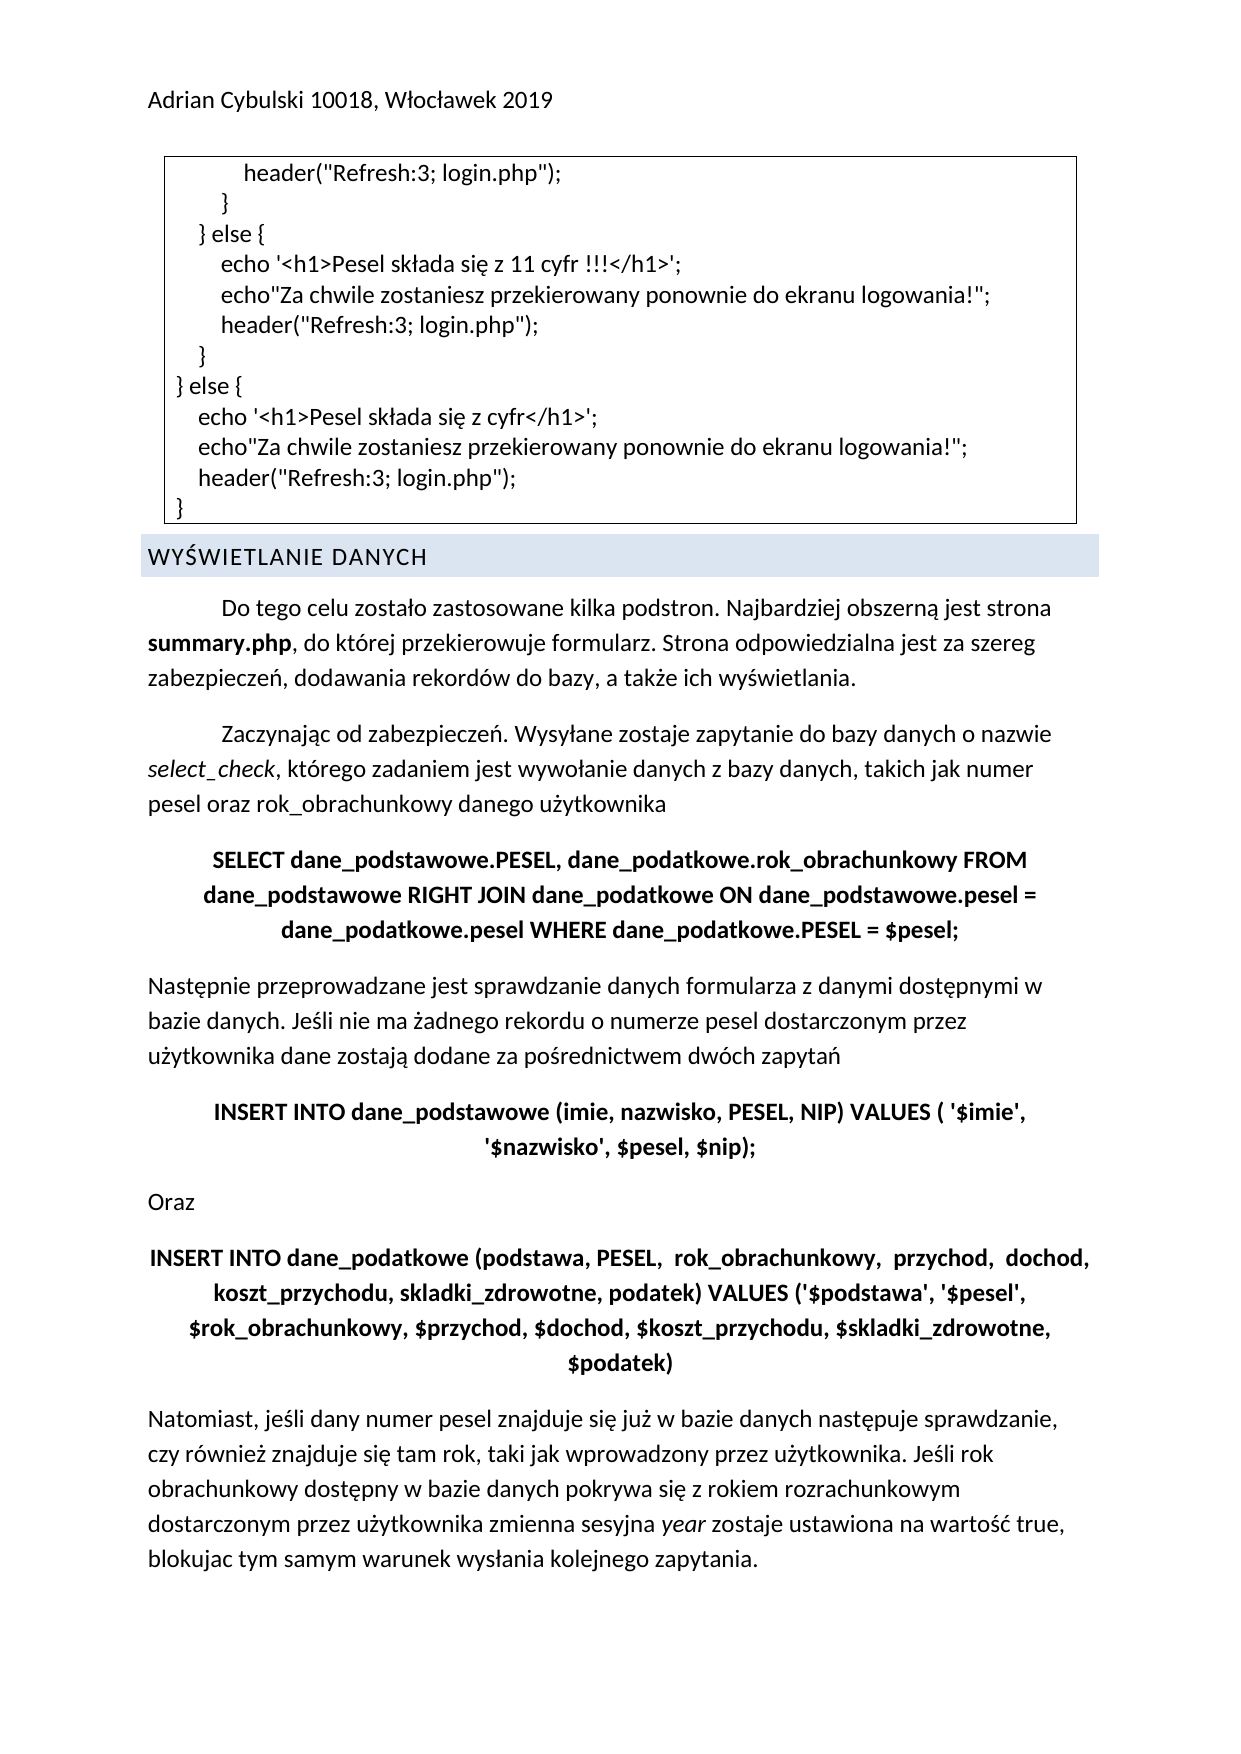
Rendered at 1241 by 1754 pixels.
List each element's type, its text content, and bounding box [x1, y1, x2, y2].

text INSERT INTO dane_podatkowe (podstawa, PESEL, rok_obrachunkowy, przychod, dochod, koszt_przychodu, skladki_zdrowotne, podatek) VALUES ('$podstawa', '$pesel', $rok_obrachunkowy, $przychod, $dochod, $koszt_przychodu, $skladki_zdrowotne, $podatek) [148, 1242, 1093, 1378]
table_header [165, 157, 1076, 523]
text Oraz [148, 1186, 1093, 1217]
text SELECT dane_podstawowe.PESEL, dane_podatkowe.rok_obrachunkowy FROM dane_podstawowe RIGHT JOIN dane_podatkowe ON dane_podstawowe.pesel = dane_podatkowe.pesel WHERE dane_podatkowe.PESEL = $pesel; [148, 844, 1093, 944]
text INSERT INTO dane_podstawowe (imie, nazwisko, PESEL, NIP) VALUES ( '$imie', '$nazwisko', $pesel, $nip); [148, 1096, 1093, 1161]
subtitle Wyświetlanie danych [148, 541, 1093, 571]
text Następnie przeprowadzane jest sprawdzanie danych formularza z danymi dostępnymi w bazie danych. Jeśli nie ma żadnego rekordu o numerze pesel dostarczonym przez użytkownika dane zostają dodane za pośrednictwem dwóch zapytań [148, 970, 1093, 1070]
text Natomiast, jeśli dany numer pesel znajduje się już w bazie danych następuje sprawdzanie, czy również znajduje się tam rok, taki jak wprowadzony przez użytkownika. Jeśli rok obrachunkowy dostępny w bazie danych pokrywa się z rokiem rozrachunkowym dostarczonym przez użytkownika zmienna sesyjna year zostaje ustawiona na wartość true, blokujac tym samym warunek wysłania kolejnego zapytania. [148, 1403, 1093, 1574]
text Do tego celu zostało zastosowane kilka podstron. Najbardziej obszerną jest strona summary.php, do której przekierowuje formularz. Strona odpowiedzialna jest za szereg zabezpieczeń, dodawania rekordów do bazy, a także ich wyświetlania. [148, 592, 1093, 693]
text Zaczynając od zabezpieczeń. Wysyłane zostaje zapytanie do bazy danych o nazwie select_check, którego zadaniem jest wywołanie danych z bazy danych, takich jak numer pesel oraz rok_obrachunkowy danego użytkownika [148, 718, 1093, 819]
